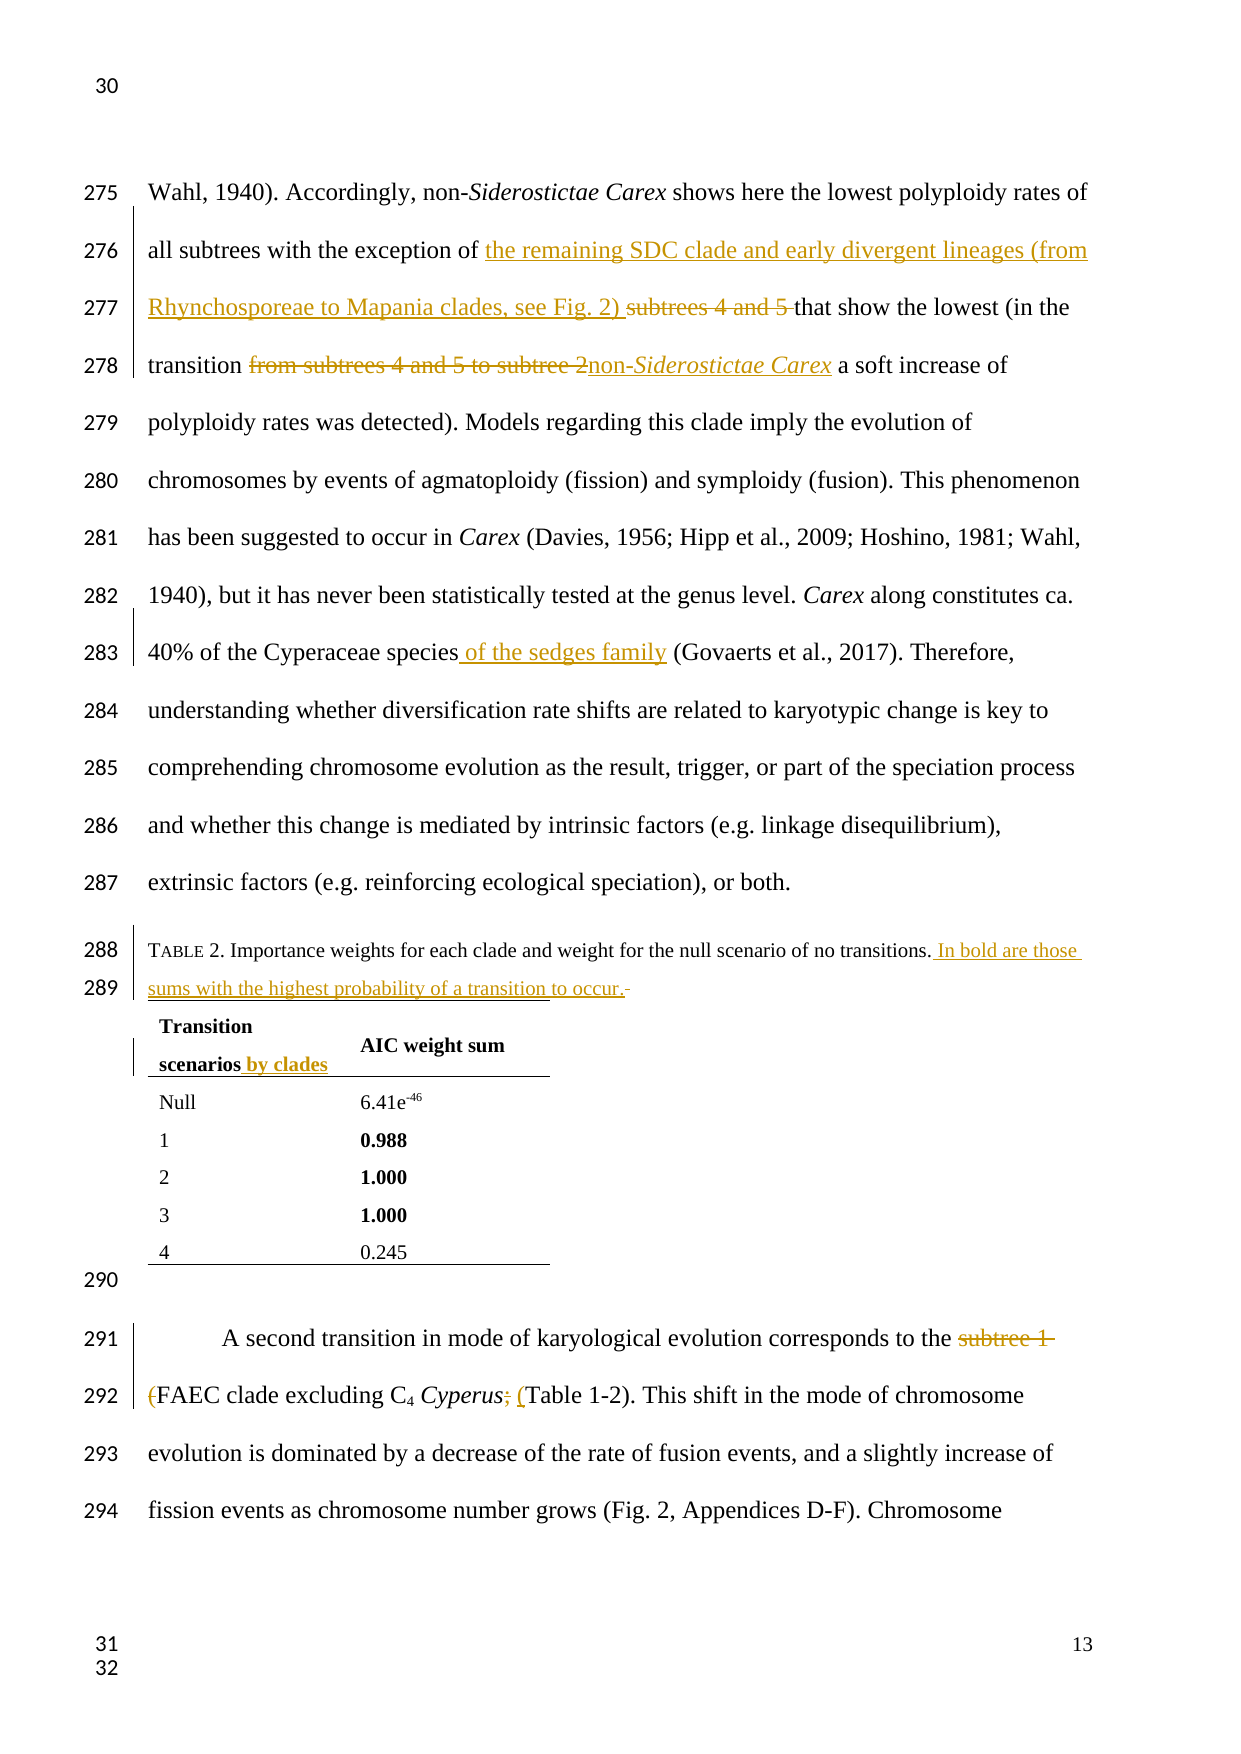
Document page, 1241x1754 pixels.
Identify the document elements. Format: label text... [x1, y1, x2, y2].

table_header AIC weight sum [349, 1001, 550, 1076]
table_header Transition scenarios [148, 1001, 349, 1076]
table_cell 1.000 [349, 1152, 550, 1189]
table_cell Null [148, 1077, 349, 1114]
text Table 2. Importance weights for each clade and weight for the null scenario of no transitions. [148, 925, 1093, 1000]
table_cell 6.41e-46 [349, 1077, 550, 1114]
table_cell 0.245 [349, 1227, 550, 1264]
table_cell 1 [148, 1114, 349, 1152]
table_cell 1.000 [349, 1189, 550, 1227]
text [148, 177, 1093, 896]
table_cell 2 [148, 1152, 349, 1189]
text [148, 1323, 1093, 1524]
table_cell 3 [148, 1189, 349, 1227]
table_cell 4 [148, 1227, 349, 1264]
table_cell 0.988 [349, 1114, 550, 1152]
